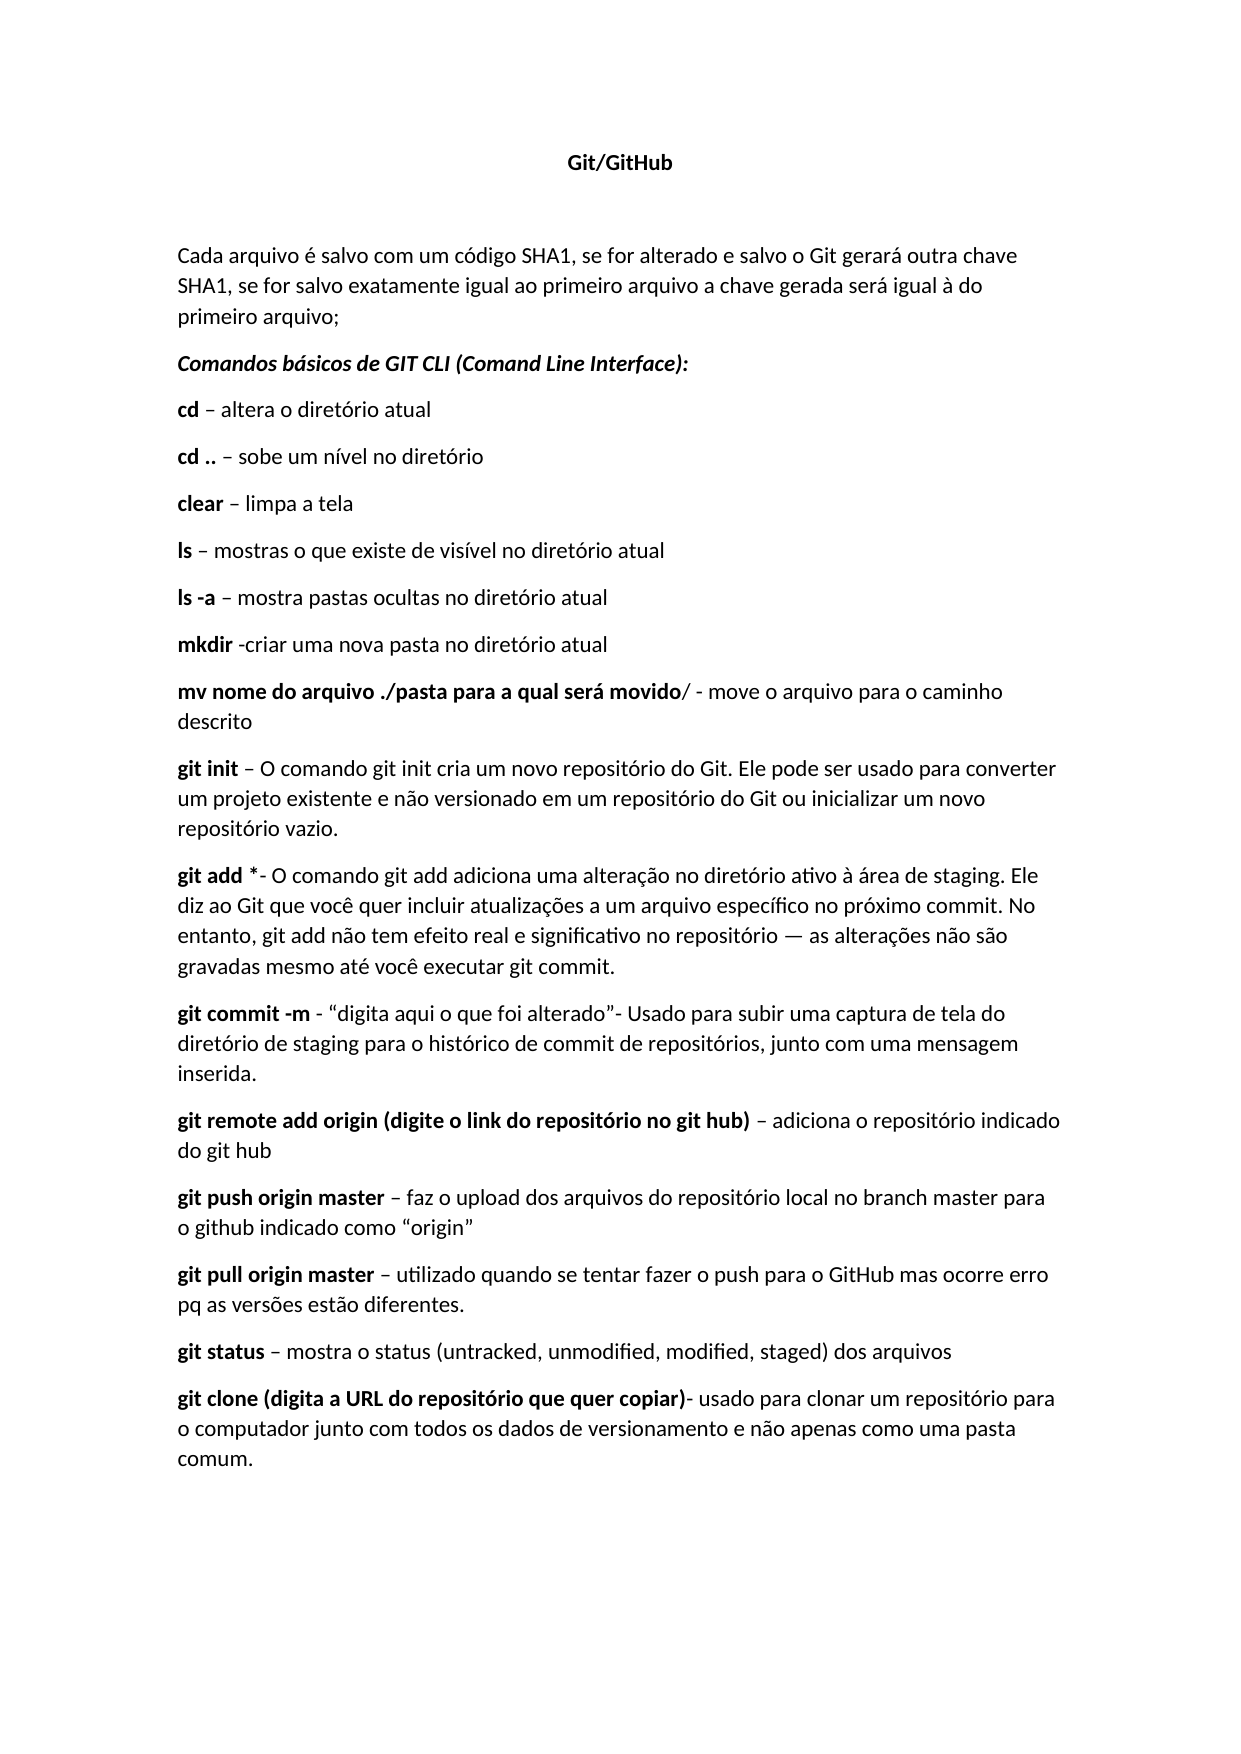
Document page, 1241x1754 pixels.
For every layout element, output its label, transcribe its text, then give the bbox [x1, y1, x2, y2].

text ls – mostras o que existe de visível no diretório atual [177, 536, 1063, 564]
text clear – limpa a tela [177, 489, 1063, 517]
text ls -a – mostra pastas ocultas no diretório atual [177, 583, 1063, 611]
text git init – O comando git init cria um novo repositório do Git. Ele pode ser usado para converter um projeto existente e não versionado em um repositório do Git ou inicializar um novo repositório vazio. [177, 754, 1063, 842]
text Cada arquivo é salvo com um código SHA1, se for alterado e salvo o Git gerará outra chave SHA1, se for salvo exatamente igual ao primeiro arquivo a chave gerada será igual à do primeiro arquivo; [177, 241, 1063, 330]
text cd .. – sobe um nível no diretório [177, 442, 1063, 470]
text git commit -m - “digita aqui o que foi alterado”- Usado para subir uma captura de tela do diretório de staging para o histórico de commit de repositórios, junto com uma mensagem inserida. [177, 999, 1063, 1087]
text mv nome do arquivo ./pasta para a qual será movido/ - move o arquivo para o caminho descrito [177, 677, 1063, 735]
text git status – mostra o status (untracked, unmodified, modified, staged) dos arquivos [177, 1337, 1063, 1365]
text git push origin master – faz o upload dos arquivos do repositório local no branch master para o github indicado como “origin” [177, 1183, 1063, 1241]
text git pull origin master – utilizado quando se tentar fazer o push para o GitHub mas ocorre erro pq as versões estão diferentes. [177, 1260, 1063, 1318]
text Comandos básicos de GIT CLI (Comand Line Interface): [177, 349, 1063, 377]
text cd – altera o diretório atual [177, 396, 1063, 423]
text git remote add origin (digite o link do repositório no git hub) – adiciona o repositório indicado do git hub [177, 1106, 1063, 1164]
text git add *- O comando git add adiciona uma alteração no diretório ativo à área de staging. Ele diz ao Git que você quer incluir atualizações a um arquivo específico no próximo commit. No entanto, git add não tem efeito real e significativo no repositório — as alterações não são gravadas mesmo até você executar git commit. [177, 861, 1063, 980]
text mkdir -criar uma nova pasta no diretório atual [177, 630, 1063, 658]
text Git/GitHub [177, 148, 1063, 176]
text git clone (digita a URL do repositório que quer copiar)- usado para clonar um repositório para o computador junto com todos os dados de versionamento e não apenas como uma pasta comum. [177, 1384, 1063, 1472]
